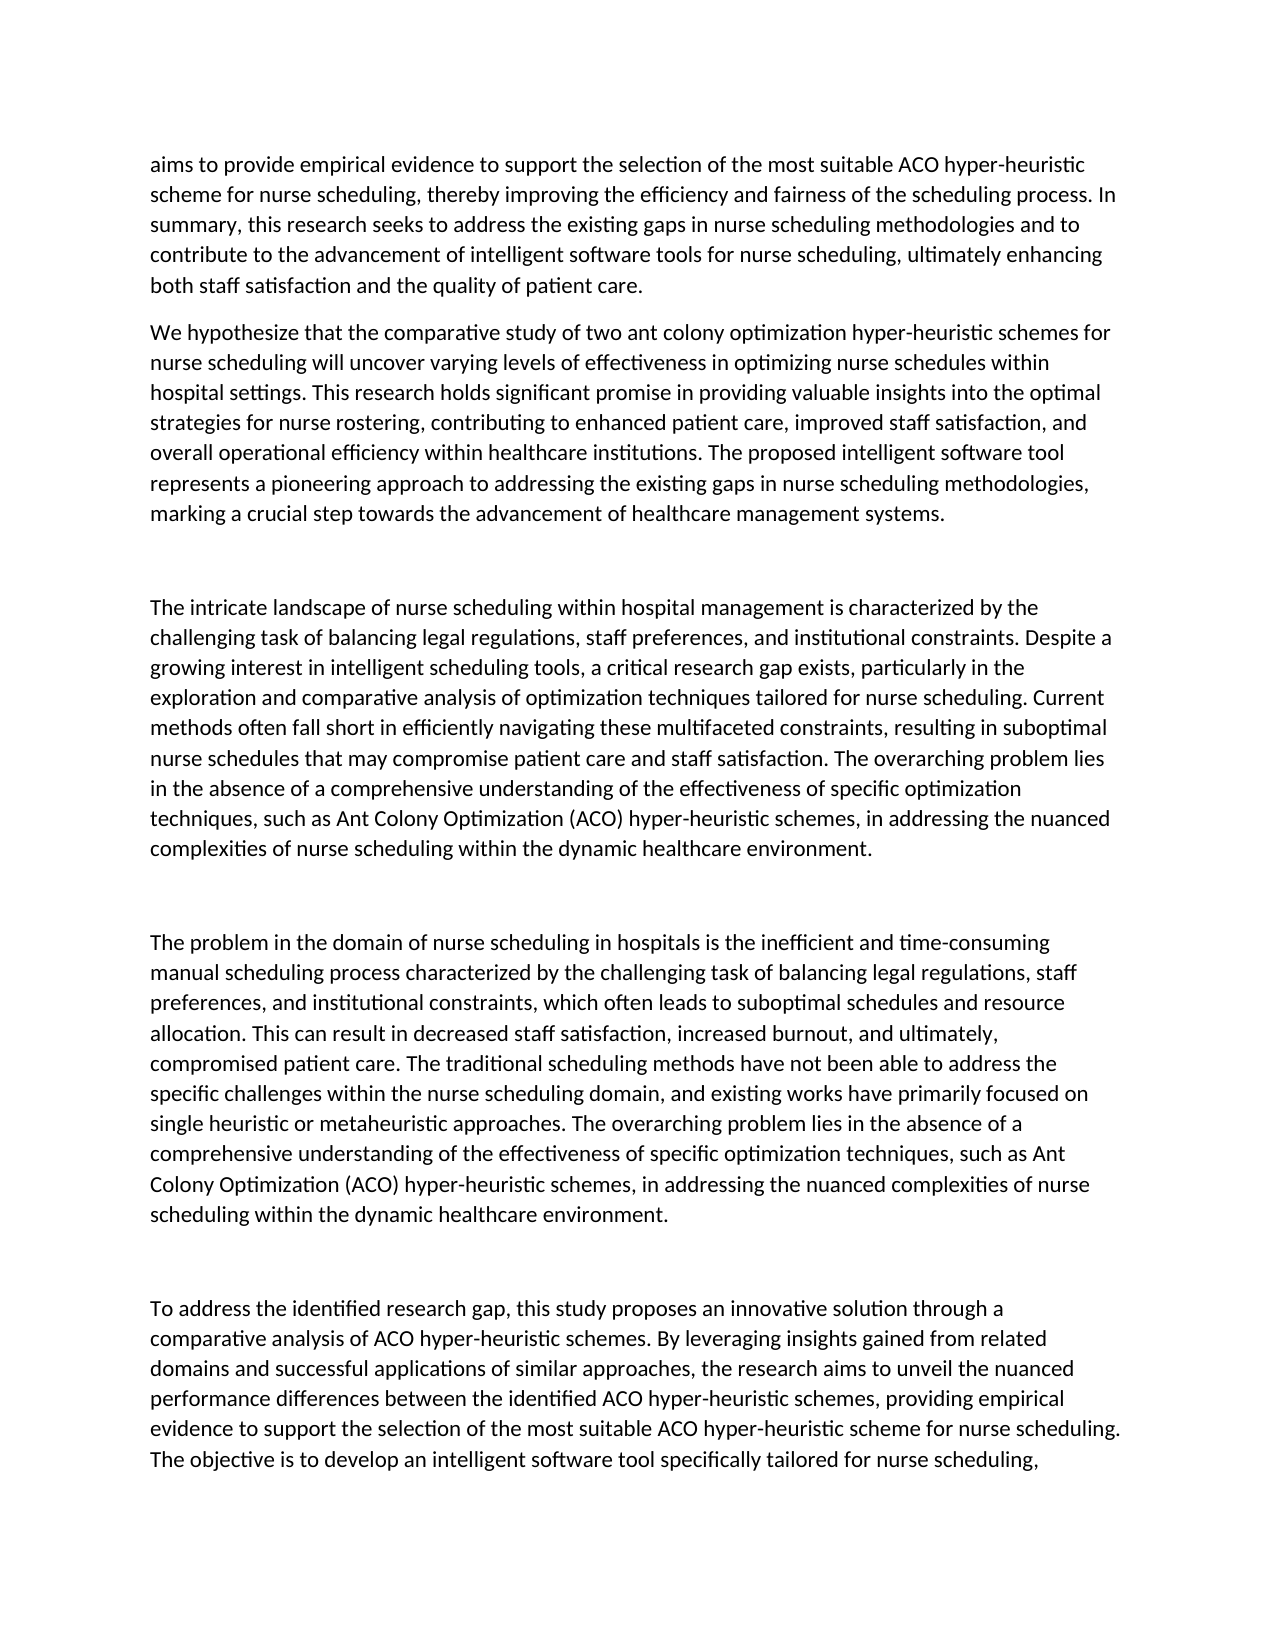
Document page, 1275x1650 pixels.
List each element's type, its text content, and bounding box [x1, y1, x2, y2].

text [150, 1294, 1125, 1473]
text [150, 150, 1125, 299]
text The intricate landscape of nurse scheduling within hospital management is characterized by the challenging task of balancing legal regulations, staff preferences, and institutional constraints. Despite a growing interest in intelligent scheduling tools, a critical research gap exists, particularly in the exploration and comparative analysis of optimization techniques tailored for nurse scheduling. Current methods often fall short in efficiently navigating these multifaceted constraints, resulting in suboptimal nurse schedules that may compromise patient care and staff satisfaction. The overarching problem lies in the absence of a comprehensive understanding of the effectiveness of specific optimization techniques, such as Ant Colony Optimization (ACO) hyper-heuristic schemes, in addressing the nuanced complexities of nurse scheduling within the dynamic healthcare environment. [150, 593, 1125, 862]
text The problem in the domain of nurse scheduling in hospitals is the inefficient and time-consuming manual scheduling process characterized by the challenging task of balancing legal regulations, staff preferences, and institutional constraints, which often leads to suboptimal schedules and resource allocation. This can result in decreased staff satisfaction, increased burnout, and ultimately, compromised patient care. The traditional scheduling methods have not been able to address the specific challenges within the nurse scheduling domain, and existing works have primarily focused on single heuristic or metaheuristic approaches. The overarching problem lies in the absence of a comprehensive understanding of the effectiveness of specific optimization techniques, such as Ant Colony Optimization (ACO) hyper-heuristic schemes, in addressing the nuanced complexities of nurse scheduling within the dynamic healthcare environment. [150, 928, 1125, 1228]
text We hypothesize that the comparative study of two ant colony optimization hyper-heuristic schemes for nurse scheduling will uncover varying levels of effectiveness in optimizing nurse schedules within hospital settings. This research holds significant promise in providing valuable insights into the optimal strategies for nurse rostering, contributing to enhanced patient care, improved staff satisfaction, and overall operational efficiency within healthcare institutions. The proposed intelligent software tool represents a pioneering approach to addressing the existing gaps in nurse scheduling methodologies, marking a crucial step towards the advancement of healthcare management systems. [150, 318, 1125, 527]
